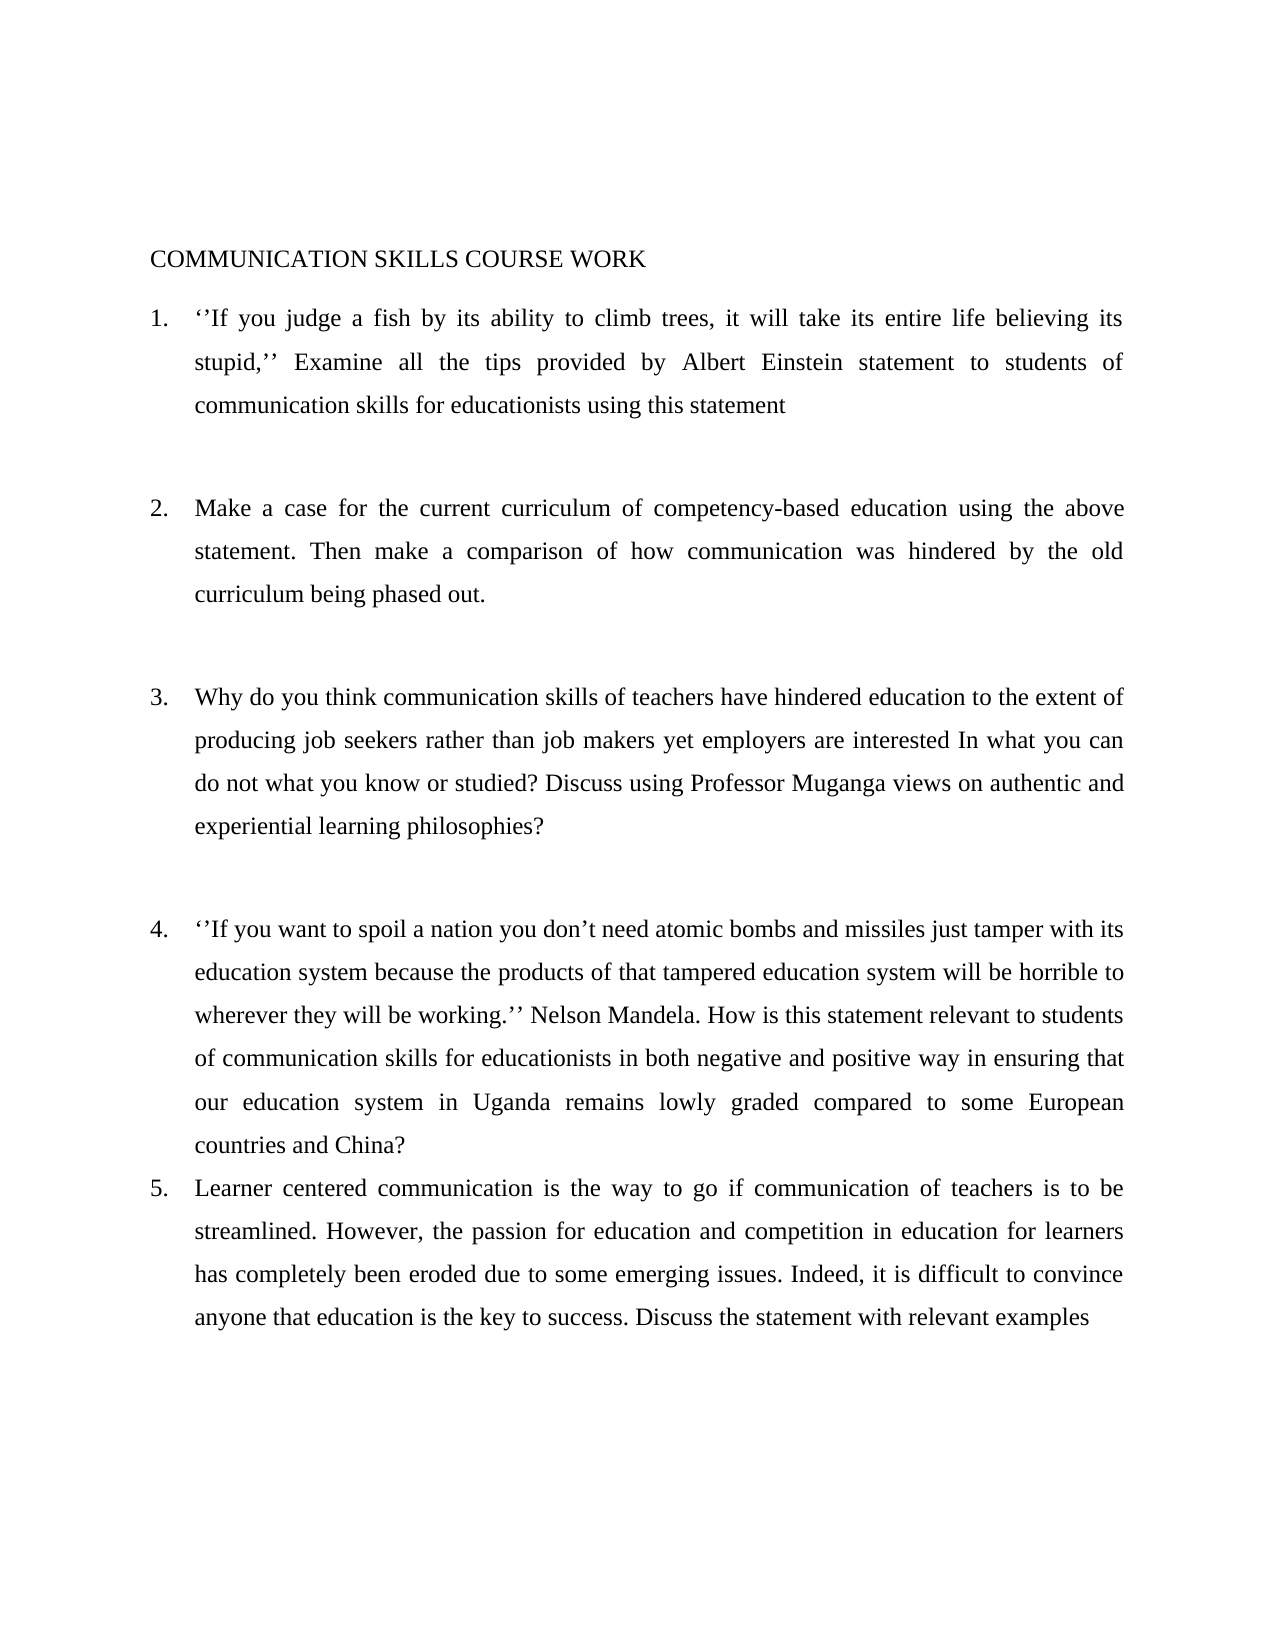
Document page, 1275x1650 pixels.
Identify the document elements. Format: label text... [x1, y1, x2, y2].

list Why do you think communication skills of teachers have hindered education to the extent of producing job seekers rather than job makers yet employers are interested In what you can do not what you know or studied? Discuss using Professor Muganga views on authentic and experiential learning philosophies? [150, 682, 1125, 840]
text COMMUNICATION SKILLS COURSE WORK [150, 244, 1125, 272]
list ‘’If you judge a fish by its ability to climb trees, it will take its entire life believing its stupid,’’ Examine all the tips provided by Albert Einstein statement to students of communication skills for educationists using this statement [150, 303, 1125, 418]
list Learner centered communication is the way to go if communication of teachers is to be streamlined. However, the passion for education and competition in education for learners has completely been eroded due to some emerging issues. Indeed, it is difficult to convince anyone that education is the key to success. Discuss the statement with relevant examples [150, 1173, 1125, 1331]
list Make a case for the current curriculum of competency-based education using the above statement. Then make a comparison of how communication was hindered by the old curriculum being phased out. [150, 493, 1125, 608]
list ‘’If you want to spoil a nation you don’t need atomic bombs and missiles just tamper with its education system because the products of that tampered education system will be horrible to wherever they will be working.’’ Nelson Mandela. How is this statement relevant to students of communication skills for educationists in both negative and positive way in ensuring that our education system in Uganda remains lowly graded compared to some European countries and China? [150, 914, 1125, 1158]
